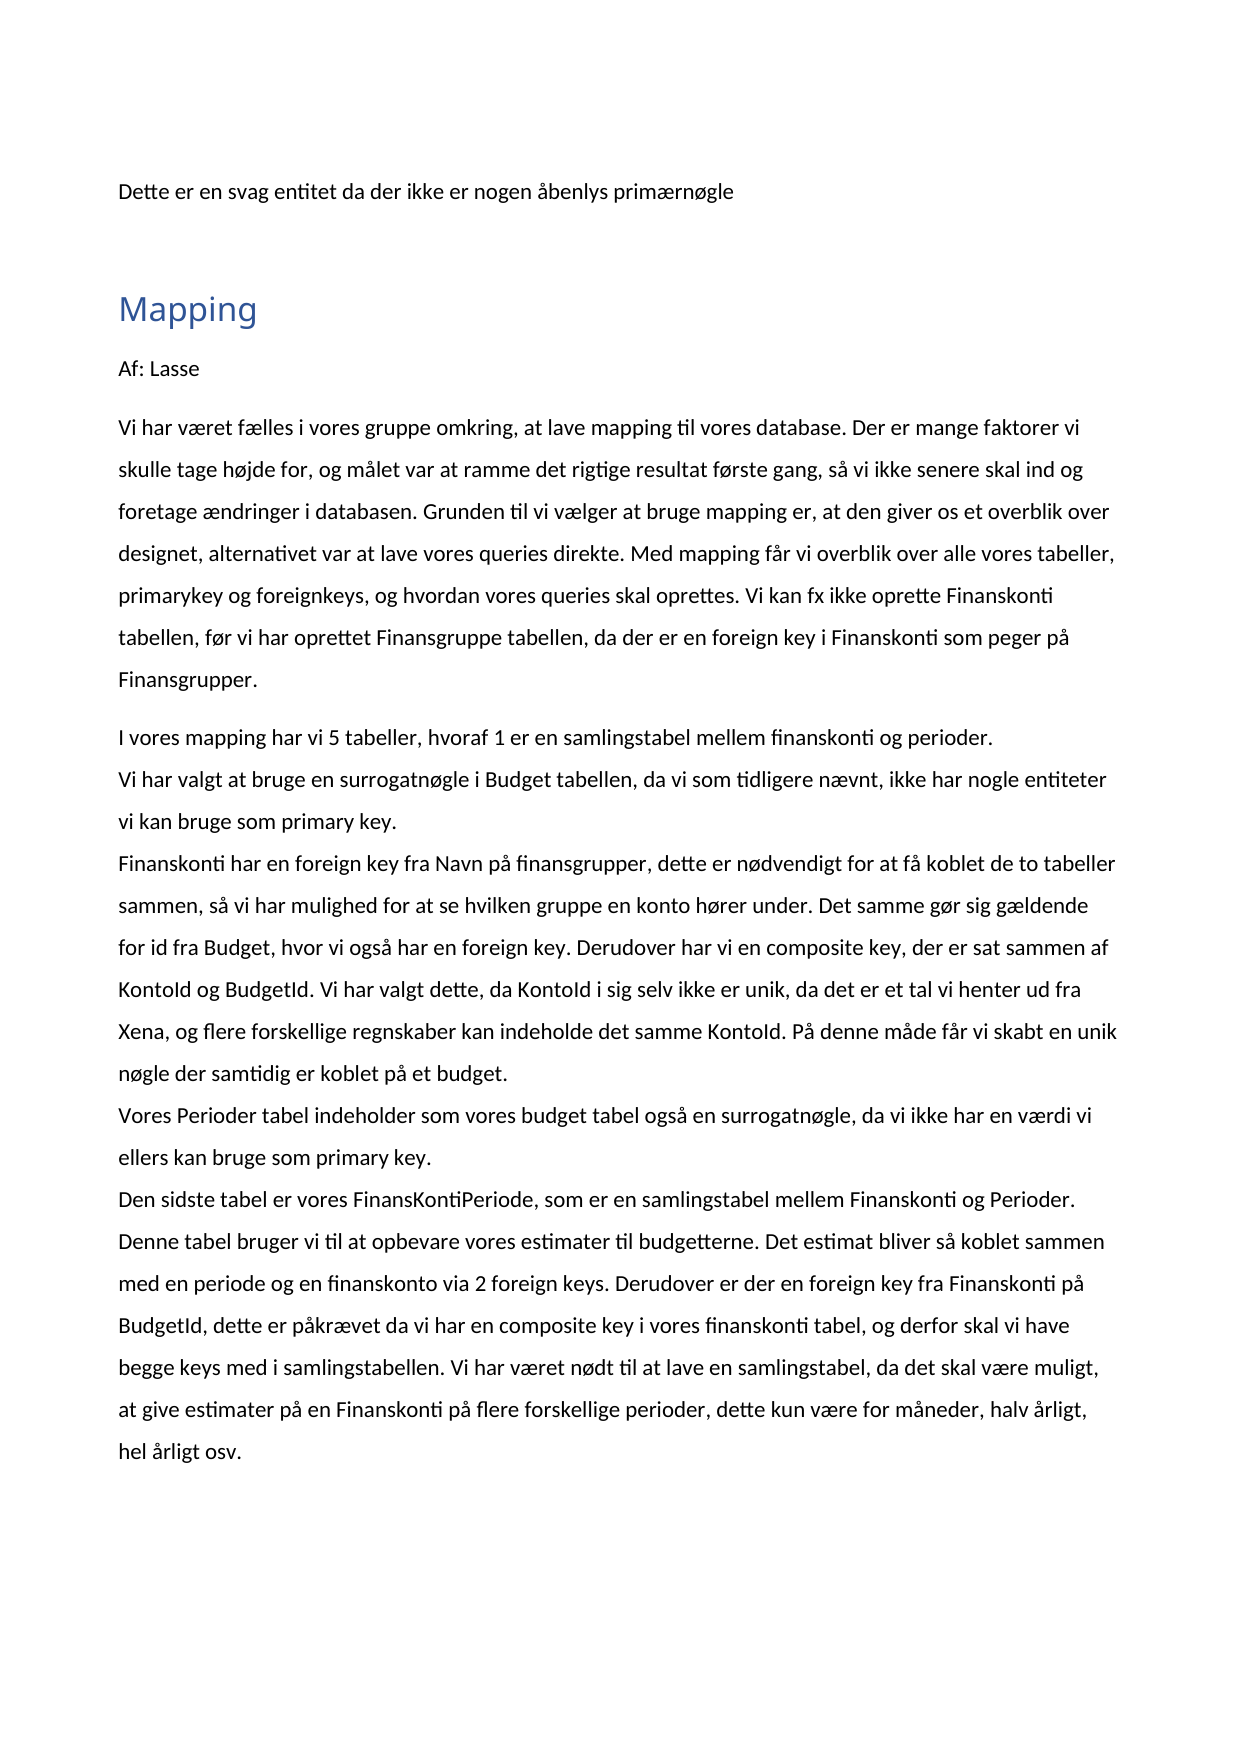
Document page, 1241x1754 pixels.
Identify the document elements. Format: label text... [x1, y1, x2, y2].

text I vores mapping har vi 5 tabeller, hvoraf 1 er en samlingstabel mellem finanskonti og perioder. Vi har valgt at bruge en surrogatnøgle i Budget tabellen, da vi som tidligere nævnt, ikke har nogle entiteter vi kan bruge som primary key. Finanskonti har en foreign key fra Navn på finansgrupper, dette er nødvendigt for at få koblet de to tabeller sammen, så vi har mulighed for at se hvilken gruppe en konto hører under. Det samme gør sig gældende for id fra Budget, hvor vi også har en foreign key. Derudover har vi en composite key, der er sat sammen af KontoId og BudgetId. Vi har valgt dette, da KontoId i sig selv ikke er unik, da det er et tal vi henter ud fra Xena, og flere forskellige regnskaber kan indeholde det samme KontoId. På denne måde får vi skabt en unik nøgle der samtidig er koblet på et budget. Vores Perioder tabel indeholder som vores budget tabel også en surrogatnøgle, da vi ikke har en værdi vi ellers kan bruge som primary key. Den sidste tabel er vores FinansKontiPeriode, som er en samlingstabel mellem Finanskonti og Perioder. Denne tabel bruger vi til at opbevare vores estimater til budgetterne. Det estimat bliver så koblet sammen med en periode og en finanskonto via 2 foreign keys. Derudover er der en foreign key fra Finanskonti på BudgetId, dette er påkrævet da vi har en composite key i vores finanskonti tabel, og derfor skal vi have begge keys med i samlingstabellen. Vi har været nødt til at lave en samlingstabel, da det skal være muligt, at give estimater på en Finanskonti på flere forskellige perioder, dette kun være for måneder, halv årligt, hel årligt osv. [118, 723, 1122, 1465]
text Af: Lasse [118, 354, 1122, 382]
subtitle Mapping [118, 286, 1122, 332]
